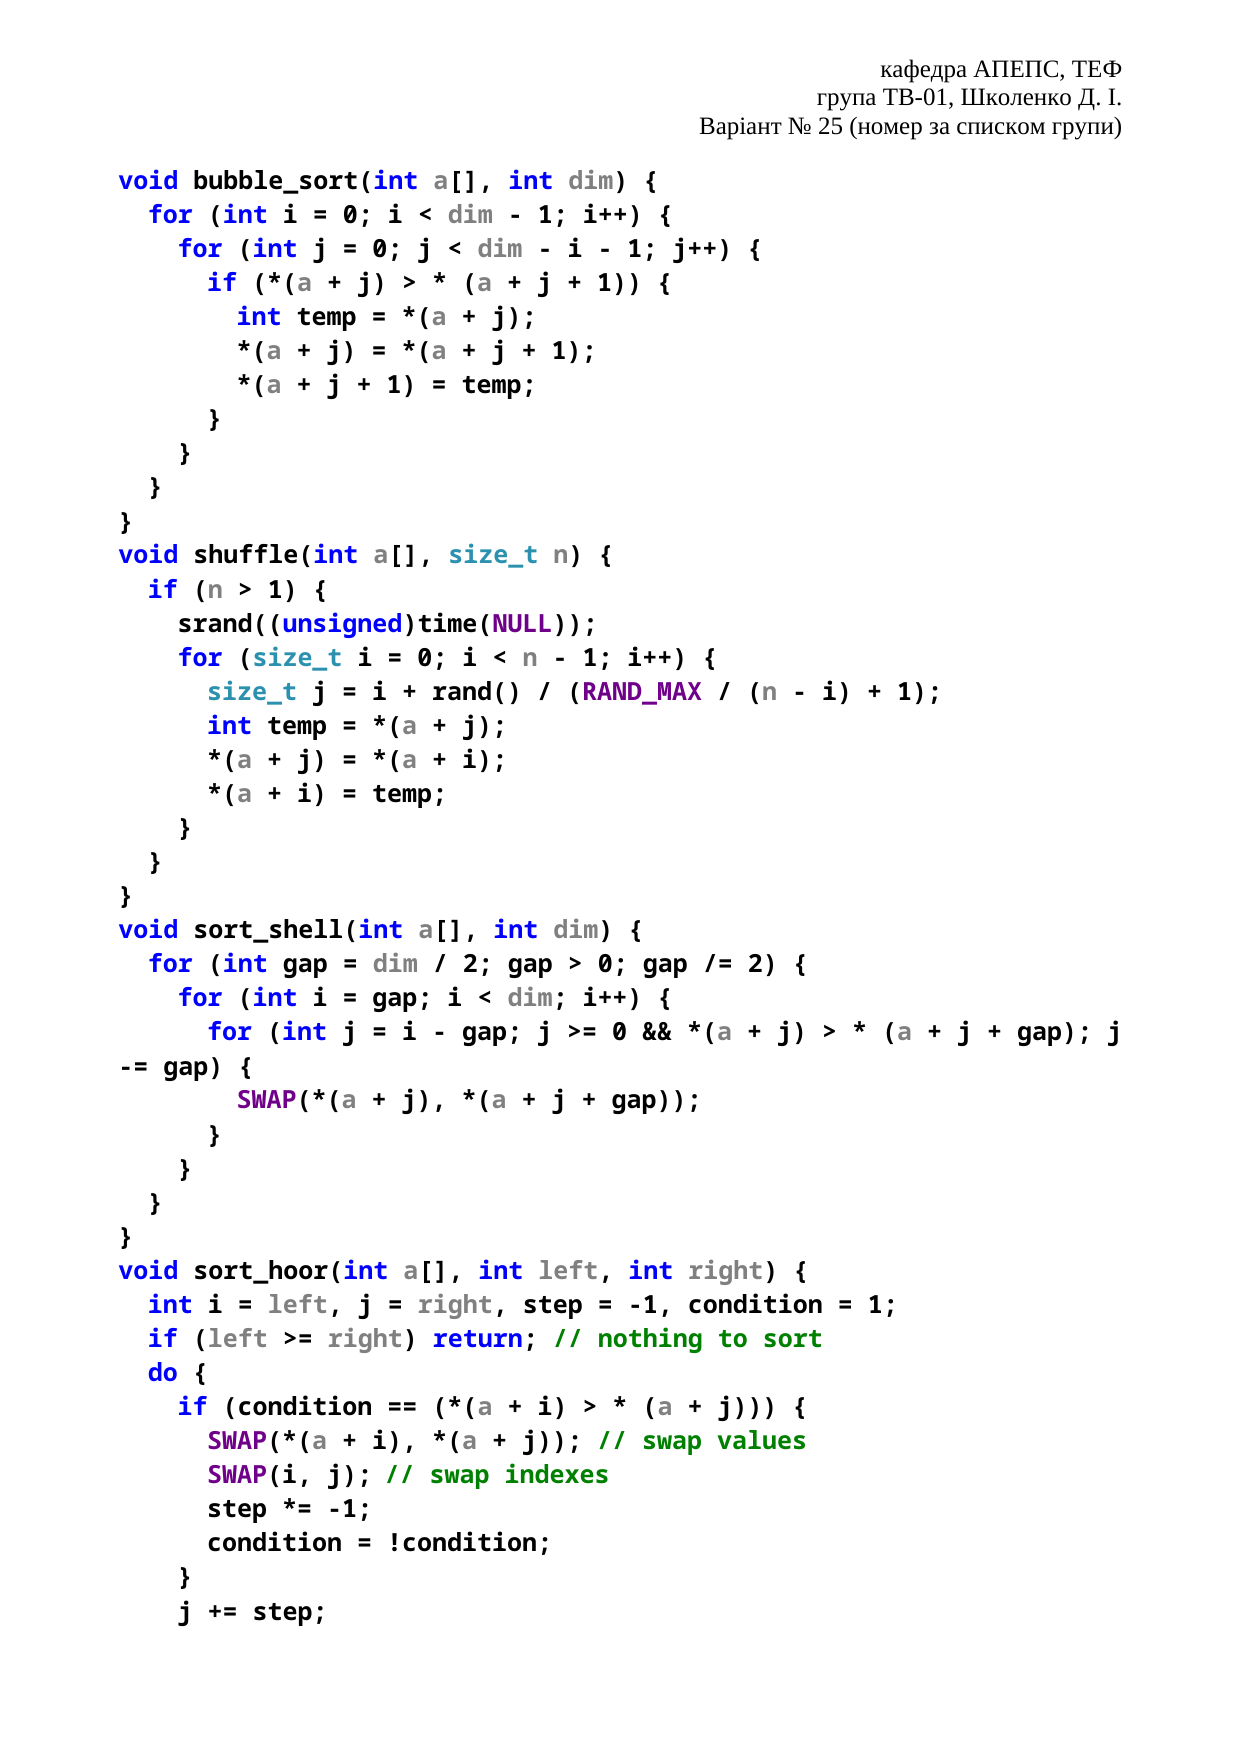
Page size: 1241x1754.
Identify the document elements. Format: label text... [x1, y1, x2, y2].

text if (*(a + j) > * (a + j + 1)) { [118, 265, 1122, 299]
text for (size_t i = 0; i < n - 1; i++) { [118, 639, 1122, 673]
text SWAP(i, j); // swap indexes [118, 1457, 1122, 1491]
text void bubble_sort(int a[], int dim) { [118, 162, 1122, 197]
text *(a + j) = *(a + i); [118, 742, 1122, 776]
text size_t j = i + rand() / (RAND_MAX / (n - i) + 1); [118, 673, 1122, 707]
text for (int i = 0; i < dim - 1; i++) { [118, 197, 1122, 231]
text for (int i = gap; i < dim; i++) { [118, 980, 1122, 1014]
text } [118, 1559, 1122, 1593]
text SWAP(*(a + i), *(a + j)); // swap values [118, 1423, 1122, 1457]
text int i = left, j = right, step = -1, condition = 1; [118, 1287, 1122, 1321]
text } [118, 1150, 1122, 1184]
text if (condition == (*(a + i) > * (a + j))) { [118, 1389, 1122, 1423]
text *(a + j) = *(a + j + 1); [118, 333, 1122, 367]
text void shuffle(int a[], size_t n) { [118, 537, 1122, 571]
text do { [118, 1355, 1122, 1389]
text } [118, 878, 1122, 912]
text } [118, 1218, 1122, 1252]
text } [118, 844, 1122, 878]
text void sort_shell(int a[], int dim) { [118, 912, 1122, 946]
text SWAP(*(a + j), *(a + j + gap)); [118, 1082, 1122, 1116]
text } [118, 1184, 1122, 1218]
text j += step; [118, 1593, 1122, 1627]
text void sort_hoor(int a[], int left, int right) { [118, 1252, 1122, 1287]
text } [118, 401, 1122, 435]
text int temp = *(a + j); [118, 707, 1122, 742]
text *(a + i) = temp; [118, 776, 1122, 810]
text srand((unsigned)time(NULL)); [118, 605, 1122, 639]
text } [118, 1116, 1122, 1150]
text condition = !condition; [118, 1525, 1122, 1559]
text if (n > 1) { [118, 571, 1122, 605]
text int temp = *(a + j); [118, 299, 1122, 333]
text for (int j = 0; j < dim - i - 1; j++) { [118, 231, 1122, 265]
text } [118, 503, 1122, 537]
text if (left >= right) return; // nothing to sort [118, 1321, 1122, 1355]
text } [118, 810, 1122, 844]
text step *= -1; [118, 1491, 1122, 1525]
text *(a + j + 1) = temp; [118, 367, 1122, 401]
text } [118, 469, 1122, 503]
text } [118, 435, 1122, 469]
text for (int gap = dim / 2; gap > 0; gap /= 2) { [118, 946, 1122, 980]
text for (int j = i - gap; j >= 0 && *(a + j) > * (a + j + gap); j -= gap) { [118, 1014, 1122, 1082]
